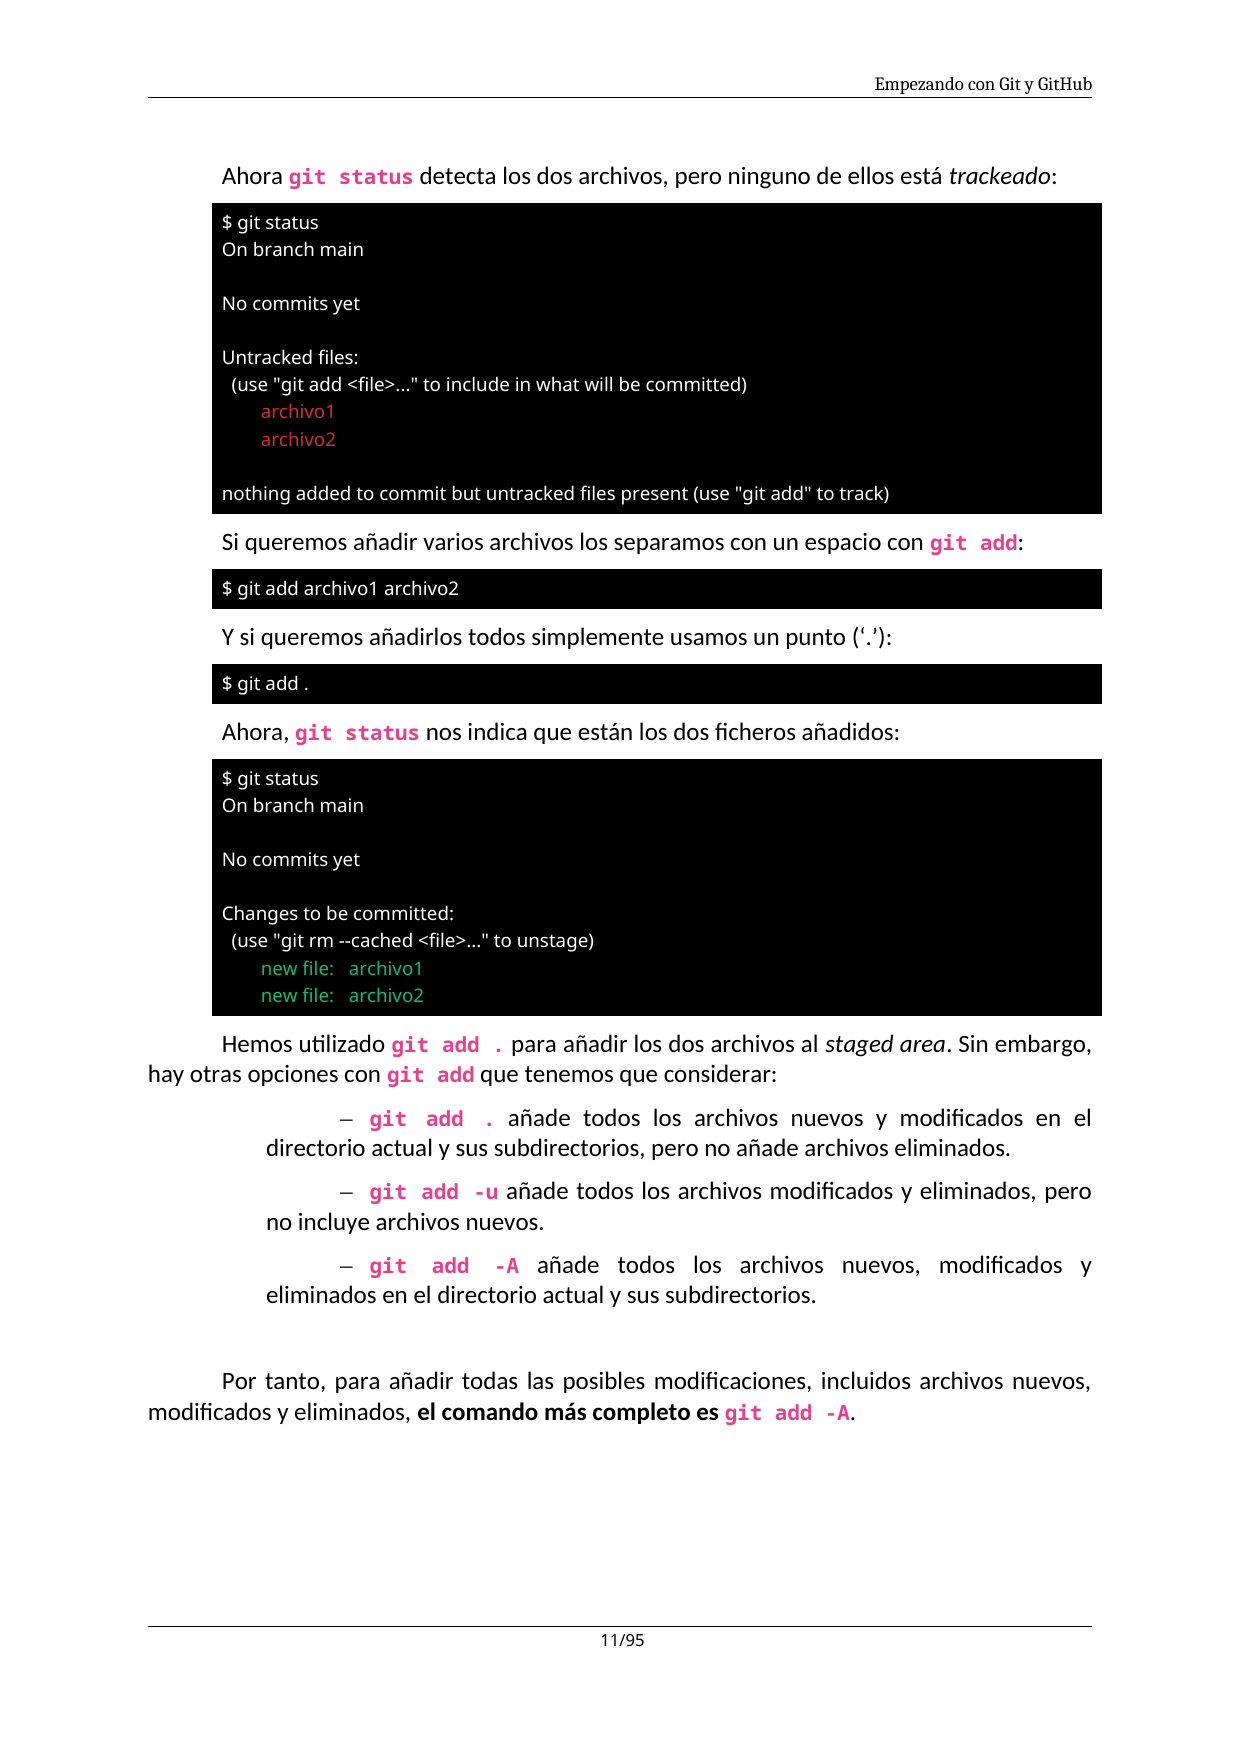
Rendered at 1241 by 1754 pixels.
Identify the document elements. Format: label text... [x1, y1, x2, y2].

list git add -u añade todos los archivos modificados y eliminados, pero no incluye archivos nuevos. [266, 1175, 1092, 1236]
text new file: archivo1 [213, 949, 1101, 976]
text Hemos utilizado git add . para añadir los dos archivos al staged area. Sin embargo, hay otras opciones con git add que tenemos que considerar: [148, 1028, 1092, 1089]
text Si queremos añadir varios archivos los separamos con un espacio con git add: [148, 526, 1092, 557]
text $ git status [213, 204, 1101, 230]
list git add . añade todos los archivos nuevos y modificados en el directorio actual y sus subdirectorios, pero no añade archivos eliminados. [266, 1102, 1092, 1163]
text Y si queremos añadirlos todos simplemente usamos un punto (‘.’): [148, 621, 1092, 652]
text No commits yet [213, 284, 1101, 312]
text Ahora git status detecta los dos archivos, pero ninguno de ellos está trackeado: [148, 160, 1092, 191]
text Untracked files: [213, 339, 1101, 366]
text No commits yet [213, 841, 1101, 868]
text new file: archivo2 [213, 976, 1101, 1014]
text (use "git add <file>..." to include in what will be committed) [213, 366, 1101, 393]
text Changes to be committed: [213, 895, 1101, 922]
text $ git add . [213, 665, 1101, 703]
text $ git status [213, 760, 1101, 786]
text nothing added to commit but untracked files present (use "git add" to track) [213, 474, 1101, 513]
text archivo1 [213, 393, 1101, 420]
text On branch main [213, 230, 1101, 257]
text (use "git rm --cached <file>..." to unstage) [213, 922, 1101, 949]
text Ahora, git status nos indica que están los dos ficheros añadidos: [148, 716, 1092, 747]
text Por tanto, para añadir todas las posibles modificaciones, incluidos archivos nuevos, modificados y eliminados, el comando más completo es git add -A. [148, 1365, 1092, 1426]
text $ git add archivo1 archivo2 [213, 570, 1101, 608]
text archivo2 [213, 420, 1101, 447]
list git add -A añade todos los archivos nuevos, modificados y eliminados en el directorio actual y sus subdirectorios. [266, 1249, 1092, 1310]
text On branch main [213, 786, 1101, 813]
